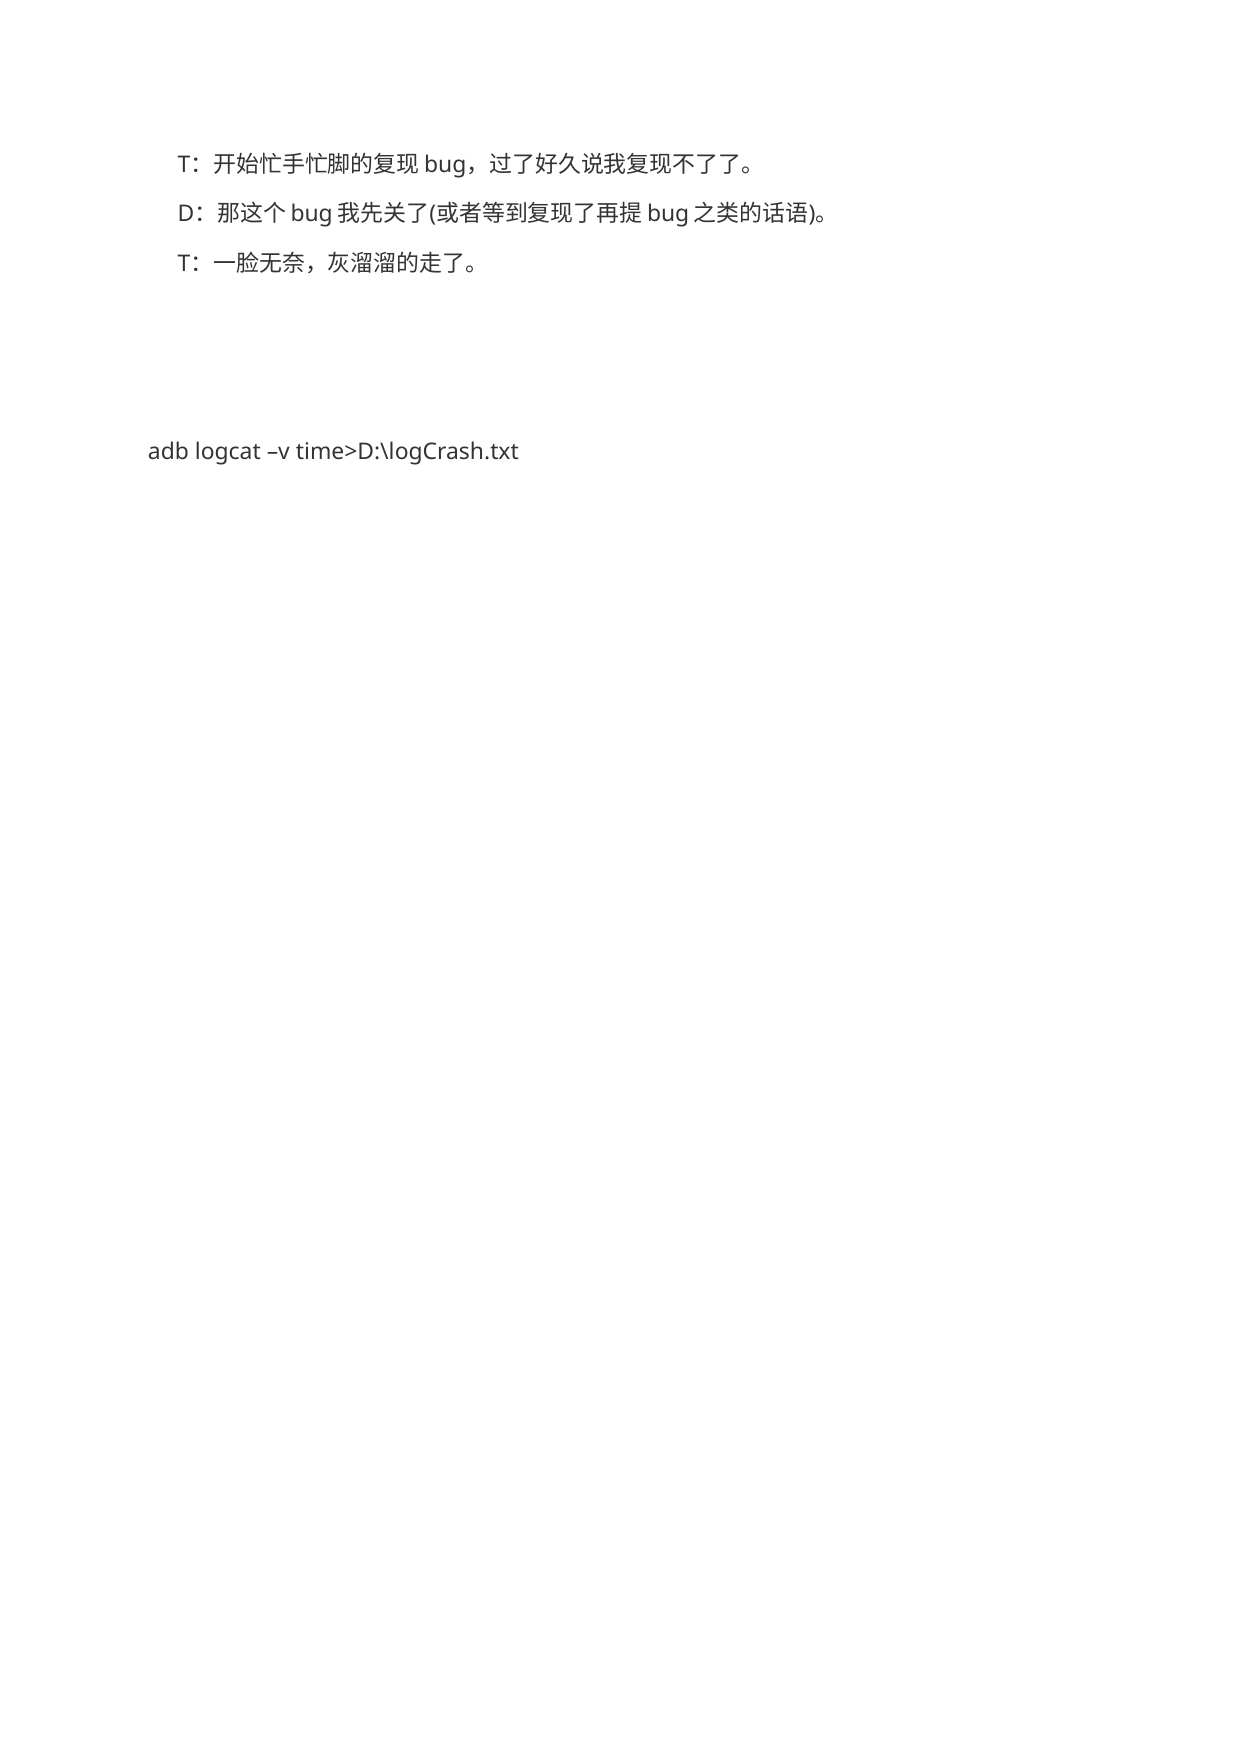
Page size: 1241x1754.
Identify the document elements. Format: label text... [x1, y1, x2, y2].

text D：那这个bug我先关了(或者等到复现了再提bug之类的话语)。 [148, 195, 1093, 229]
text adb logcat –v time>D:\logCrash.txt [148, 435, 1093, 466]
text T：开始忙手忙脚的复现bug，过了好久说我复现不了了。 [148, 146, 1093, 179]
text T：一脸无奈，灰溜溜的走了。 [148, 245, 1093, 278]
